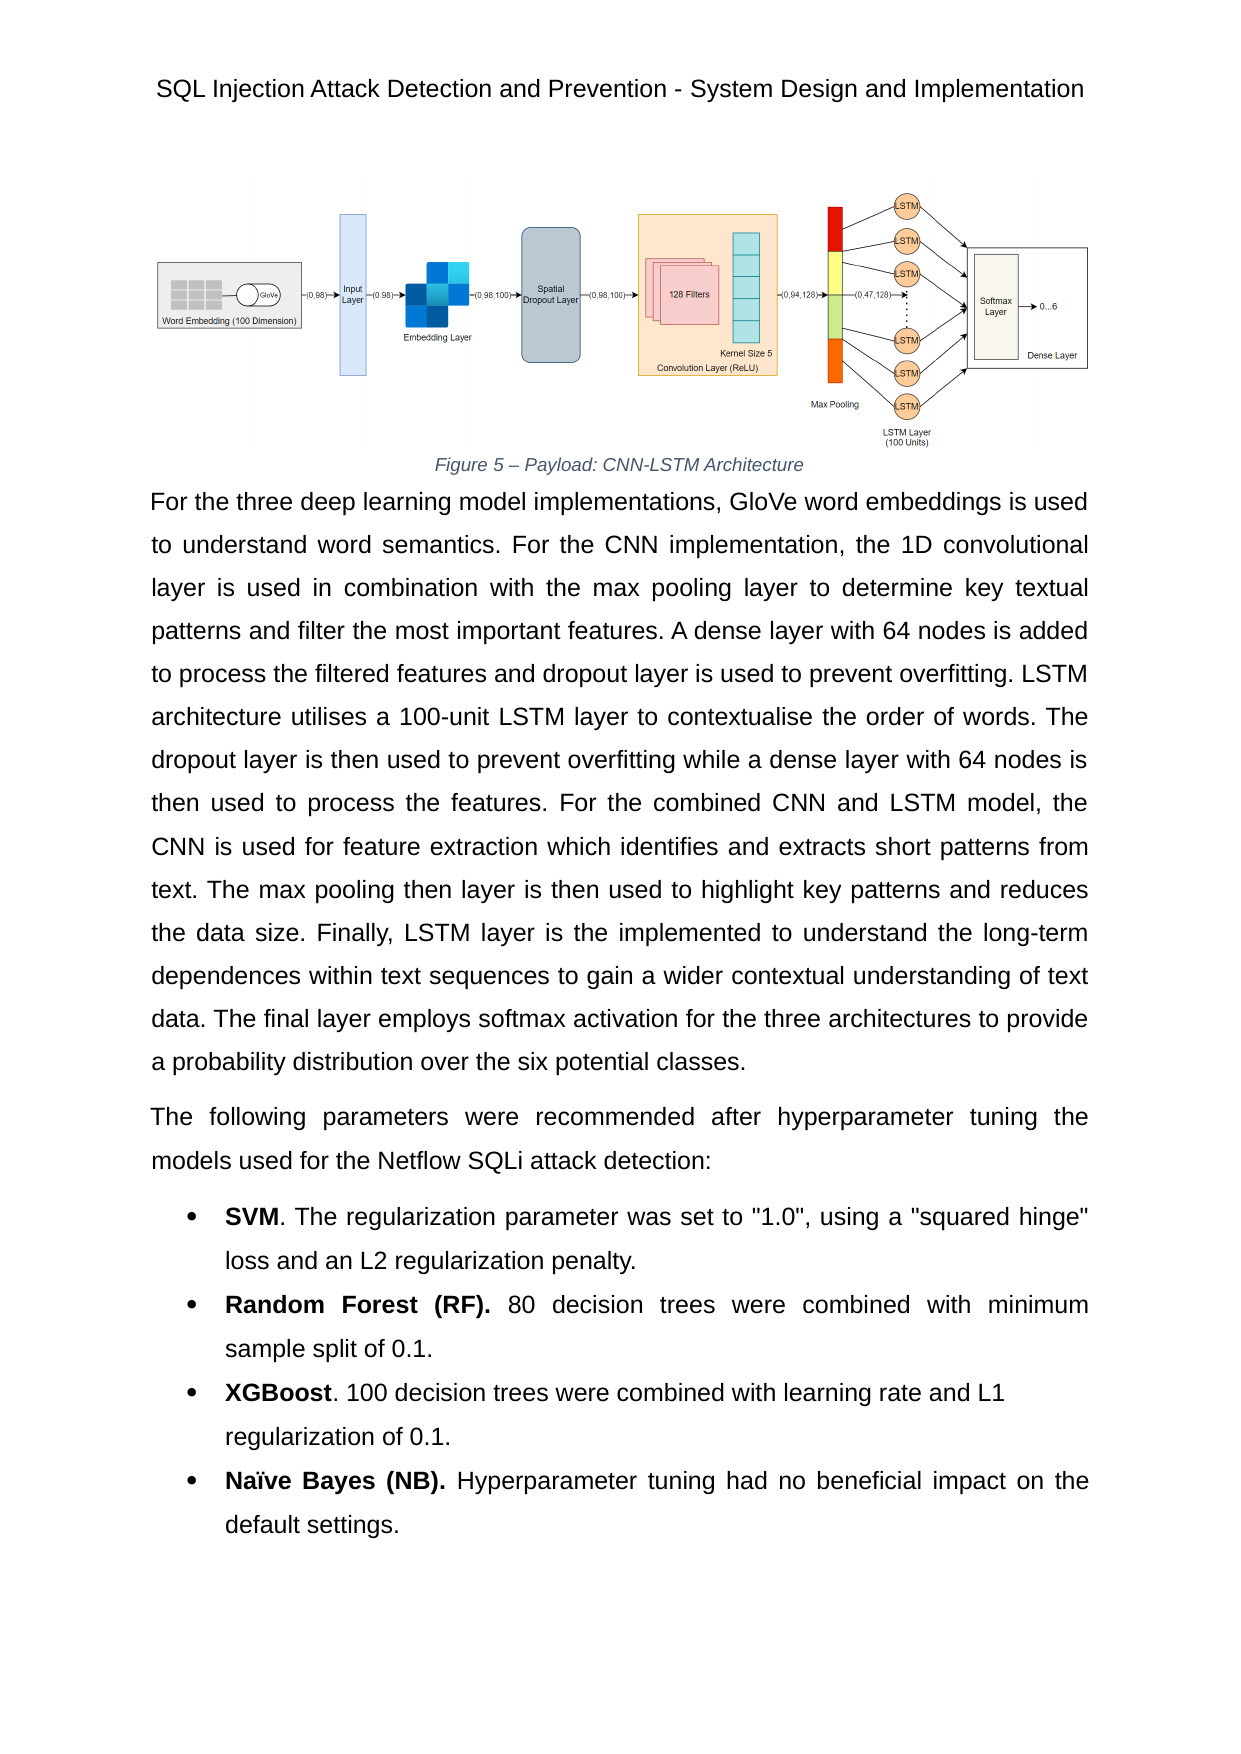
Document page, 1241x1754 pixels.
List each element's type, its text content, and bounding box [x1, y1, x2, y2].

list Naïve Bayes (NB). Hyperparameter tuning had no beneficial impact on the default settings. [187, 1466, 1090, 1538]
list SVM. The regularization parameter was set to "1.0", using a "squared hinge" loss and an L2 regularization penalty. [187, 1202, 1090, 1274]
list Random Forest (RF). 80 decision trees were combined with minimum sample split of 0.1. [187, 1290, 1090, 1362]
text The following parameters were recommended after hyperparameter tuning the models used for the Netflow SQLi attack detection: [150, 1102, 1090, 1175]
list XGBoost. 100 decision trees were combined with learning rate and L1 regularization of 0.1. [187, 1378, 1090, 1451]
text For the three deep learning model implementations, GloVe word embeddings is used to understand word semantics. For the CNN implementation, the 1D convolutional layer is used in combination with the max pooling layer to determine key textual patterns and filter the most important features. A dense layer with 64 nodes is added to process the filtered features and dropout layer is used to prevent overfitting. LSTM architecture utilises a 100-unit LSTM layer to contextualise the order of words. The dropout layer is then used to prevent overfitting while a dense layer with 64 nodes is then used to process the features. For the combined CNN and LSTM model, the CNN is used for feature extraction which identifies and extracts short patterns from text. The max pooling then layer is then used to highlight key patterns and reduces the data size. Finally, LSTM layer is the implemented to understand the long-term dependences within text sequences to gain a wider contextual understanding of text data. The final layer employs softmax activation for the three architectures to provide a probability distribution over the six potential classes. [150, 486, 1090, 1076]
picture [151, 171, 1092, 455]
